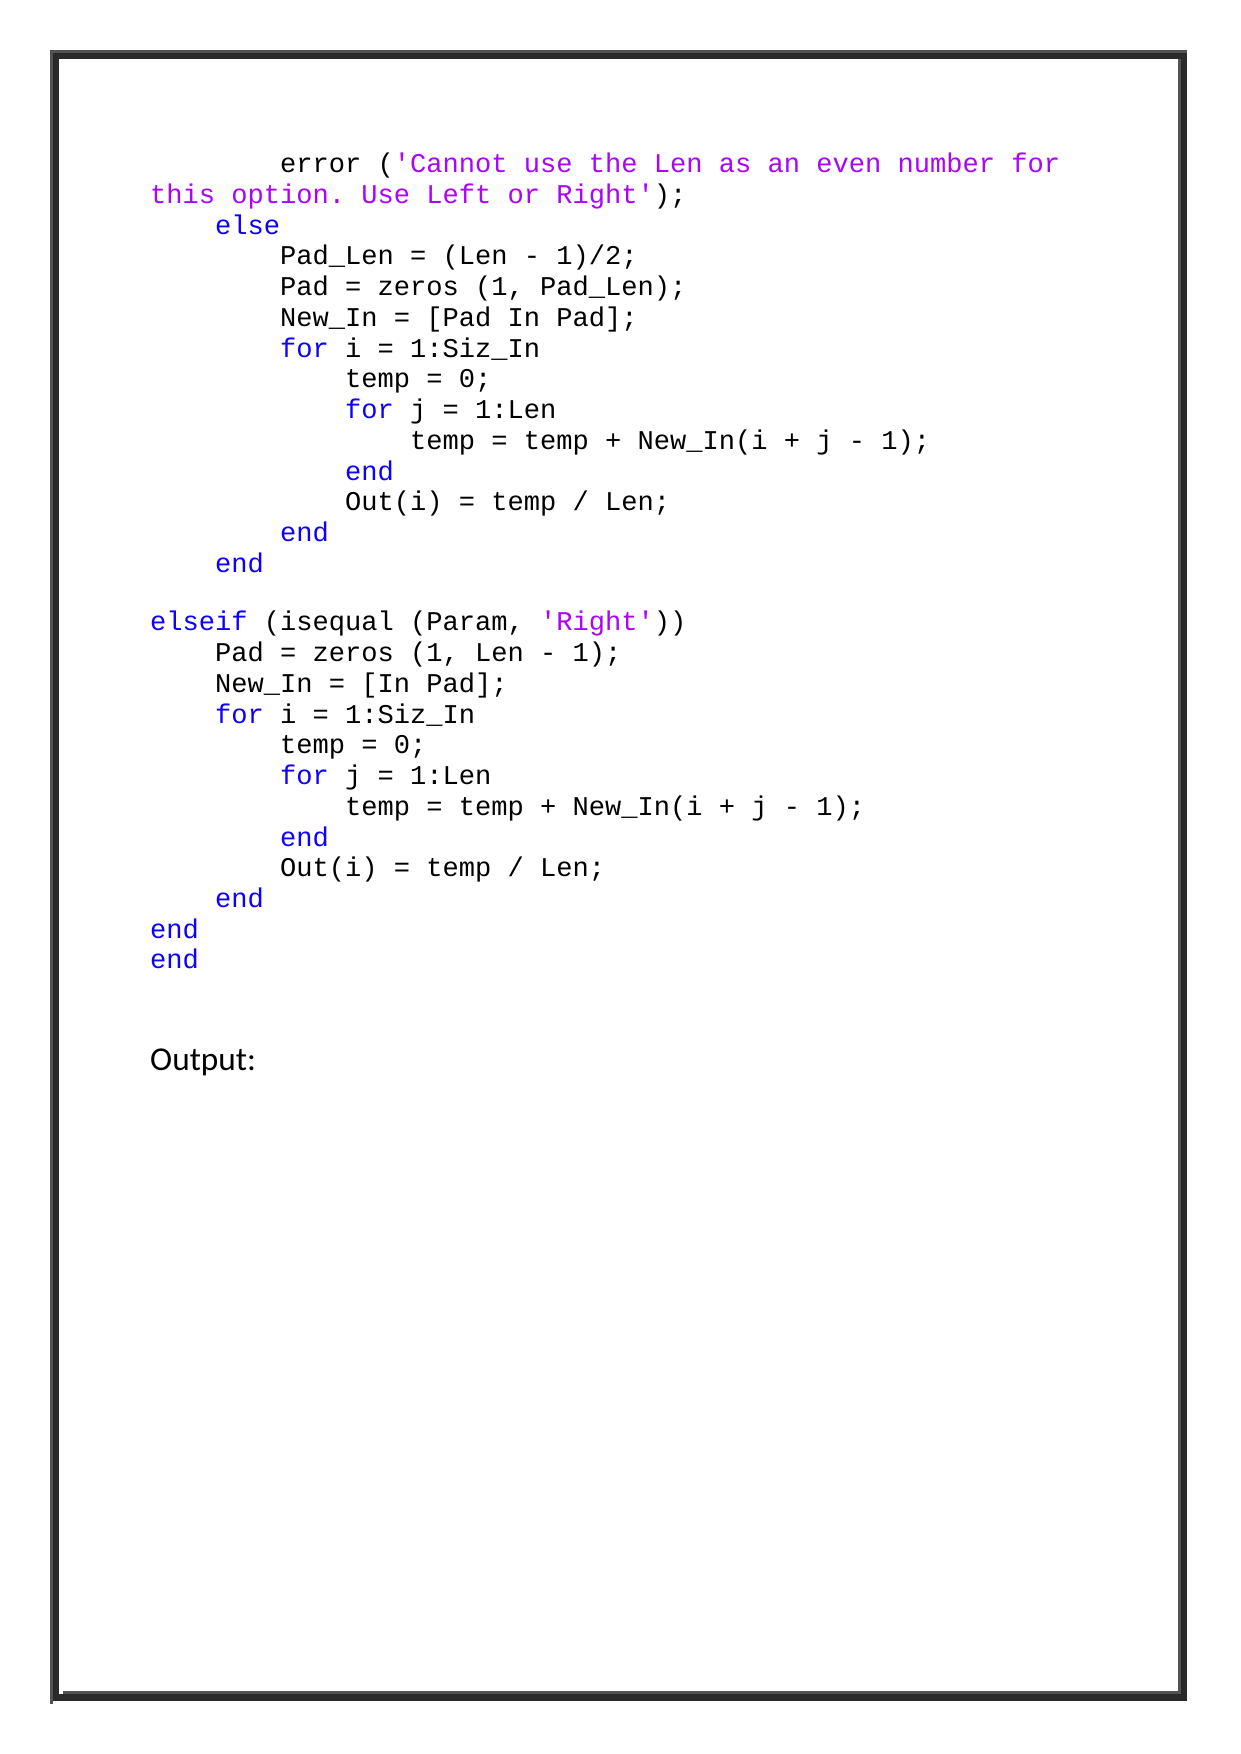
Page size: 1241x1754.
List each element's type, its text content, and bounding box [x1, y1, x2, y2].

text else [150, 211, 1090, 242]
text end [150, 823, 1090, 854]
text temp = 0; [150, 365, 1090, 396]
text end [150, 916, 1090, 946]
text temp = 0; [150, 731, 1090, 762]
text end [150, 885, 1090, 916]
text New_In = [In Pad]; [150, 670, 1090, 700]
text temp = temp + New_In(i + j - 1); [150, 793, 1090, 823]
text Out(i) = temp / Len; [150, 854, 1090, 885]
text temp = temp + New_In(i + j - 1); [150, 427, 1090, 457]
text end [150, 549, 1090, 580]
text Output: [150, 1038, 1090, 1078]
text end [150, 946, 1090, 977]
text Pad_Len = (Len - 1)/2; [150, 242, 1090, 273]
text end [150, 457, 1090, 488]
text Pad = zeros (1, Len - 1); [150, 639, 1090, 670]
text for j = 1:Len [150, 396, 1090, 427]
text Out(i) = temp / Len; [150, 488, 1090, 519]
text end [150, 519, 1090, 549]
text Pad = zeros (1, Pad_Len); [150, 273, 1090, 304]
text for i = 1:Siz_In [150, 700, 1090, 731]
text error ('Cannot use the Len as an even number for this option. Use Left or Right'); [150, 150, 1090, 211]
text elseif (isequal (Param, 'Right')) [150, 608, 1090, 639]
text for j = 1:Len [150, 762, 1090, 793]
text New_In = [Pad In Pad]; [150, 304, 1090, 334]
text for i = 1:Siz_In [150, 334, 1090, 365]
